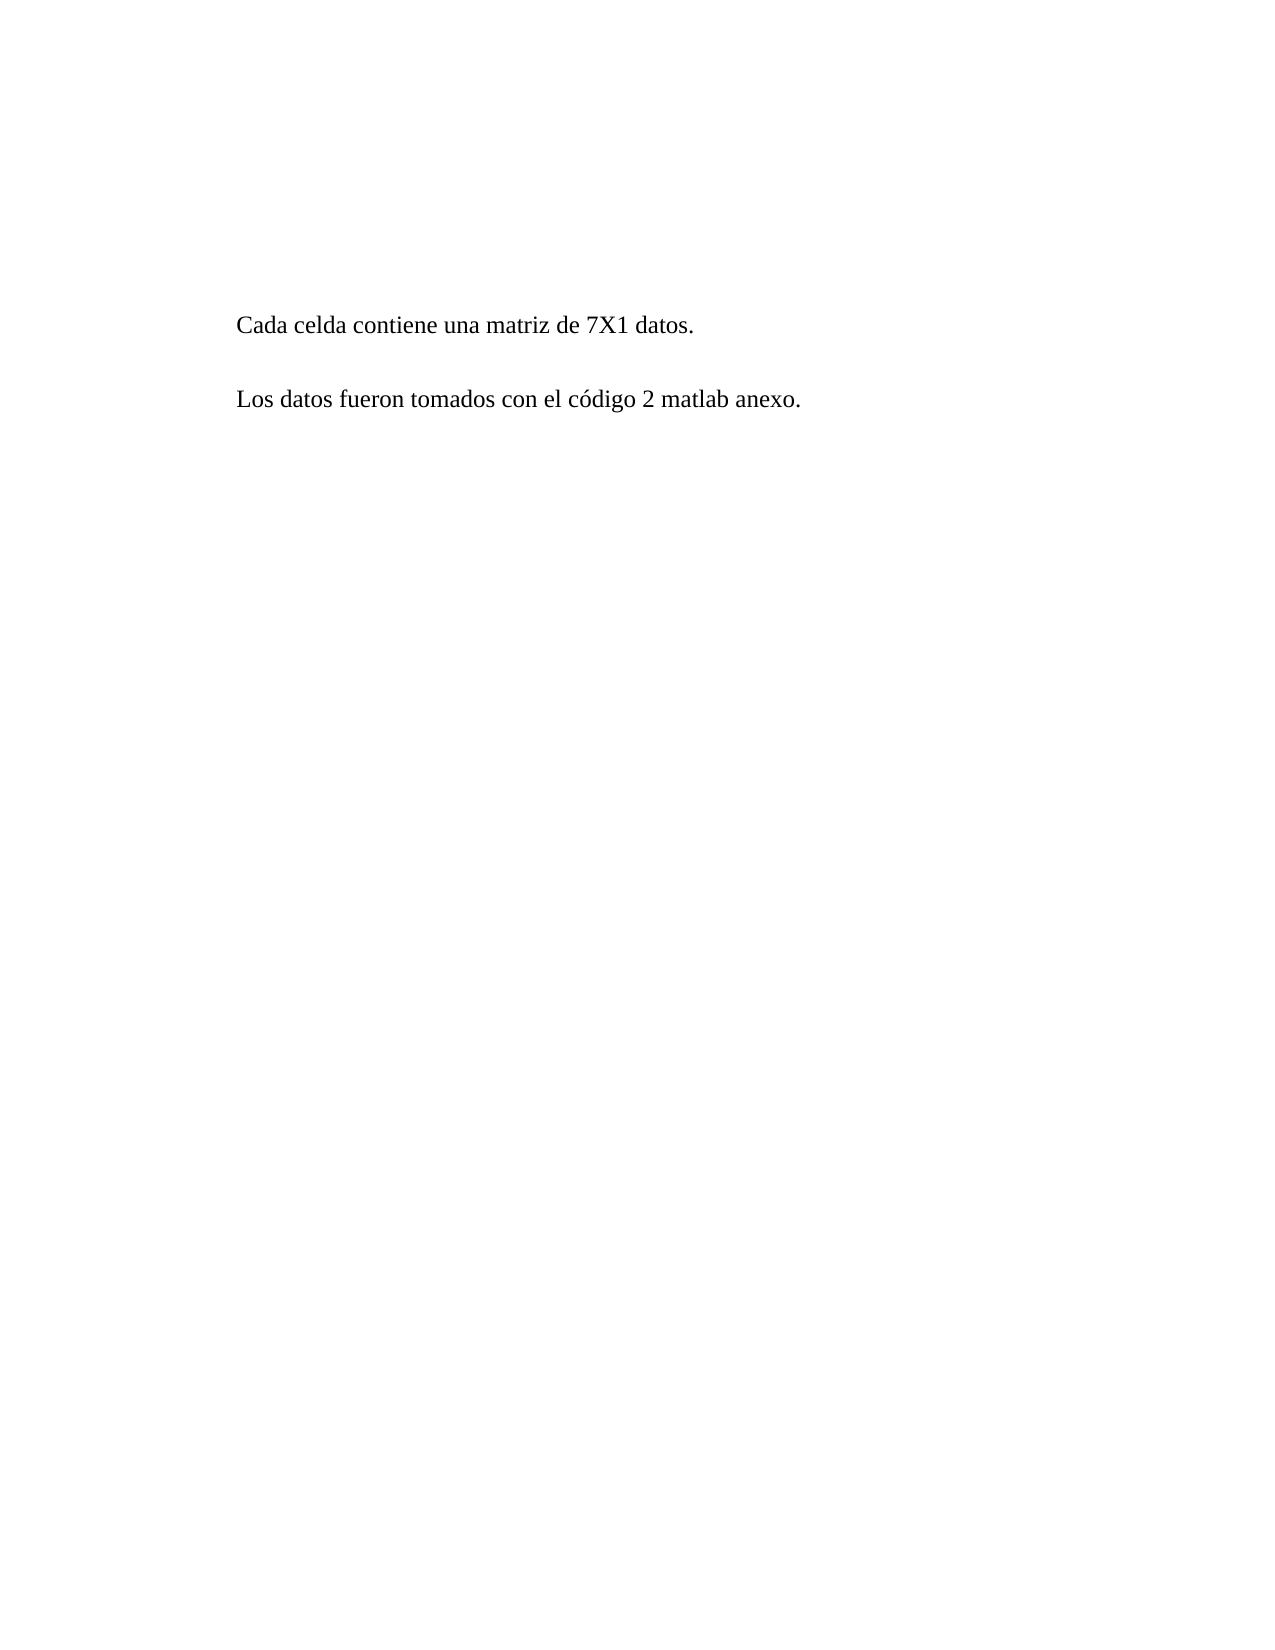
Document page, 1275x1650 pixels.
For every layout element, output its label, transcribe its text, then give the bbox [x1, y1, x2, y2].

text Los datos fueron tomados con el código 2 matlab anexo. [236, 384, 1127, 413]
text Cada celda contiene una matriz de 7X1 datos. [236, 310, 1127, 339]
